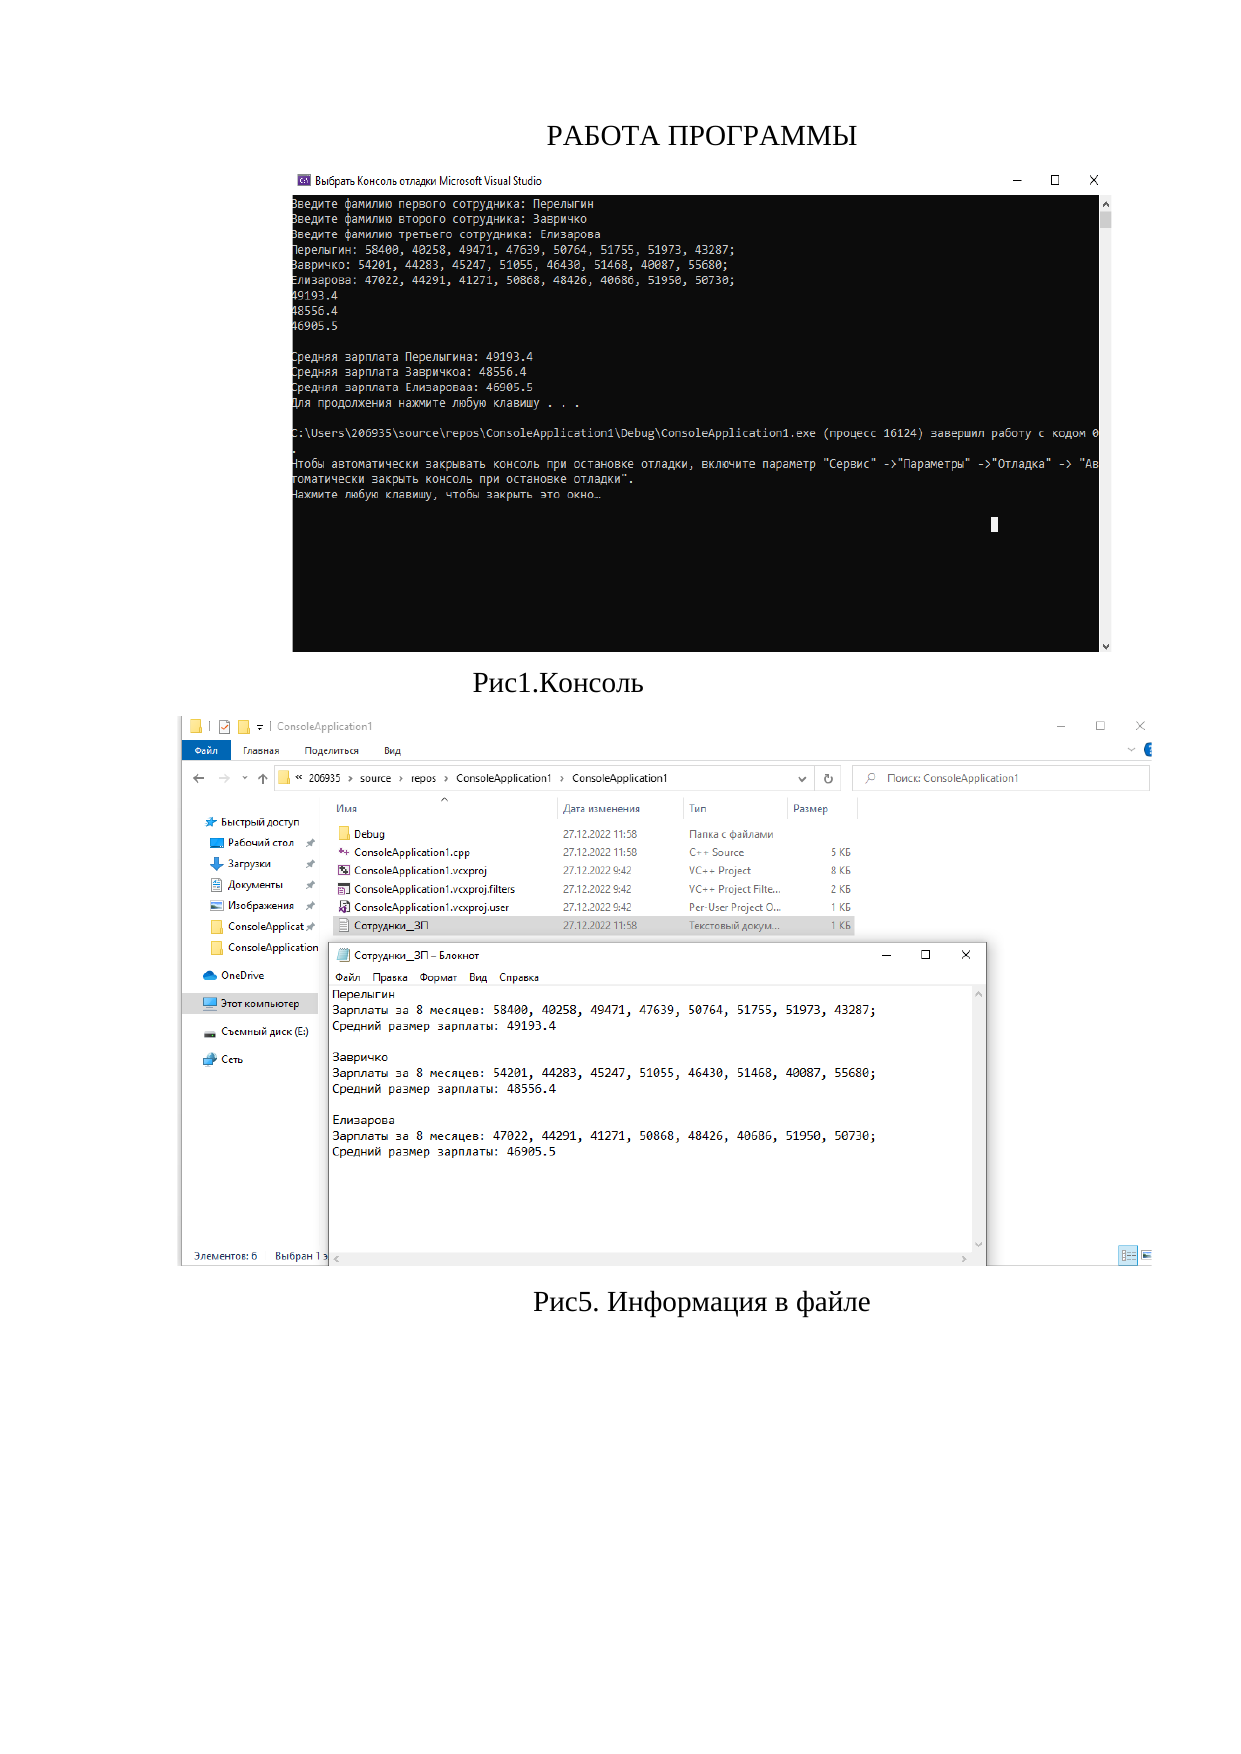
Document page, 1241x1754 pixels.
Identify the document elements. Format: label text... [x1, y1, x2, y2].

list Рис1.Консоль [252, 666, 1152, 699]
list Рис5. Информация в файле [252, 1284, 1152, 1318]
list РАБОТА ПРОГРАММЫ [252, 118, 1152, 152]
picture [292, 168, 1112, 652]
picture [177, 716, 1152, 1266]
